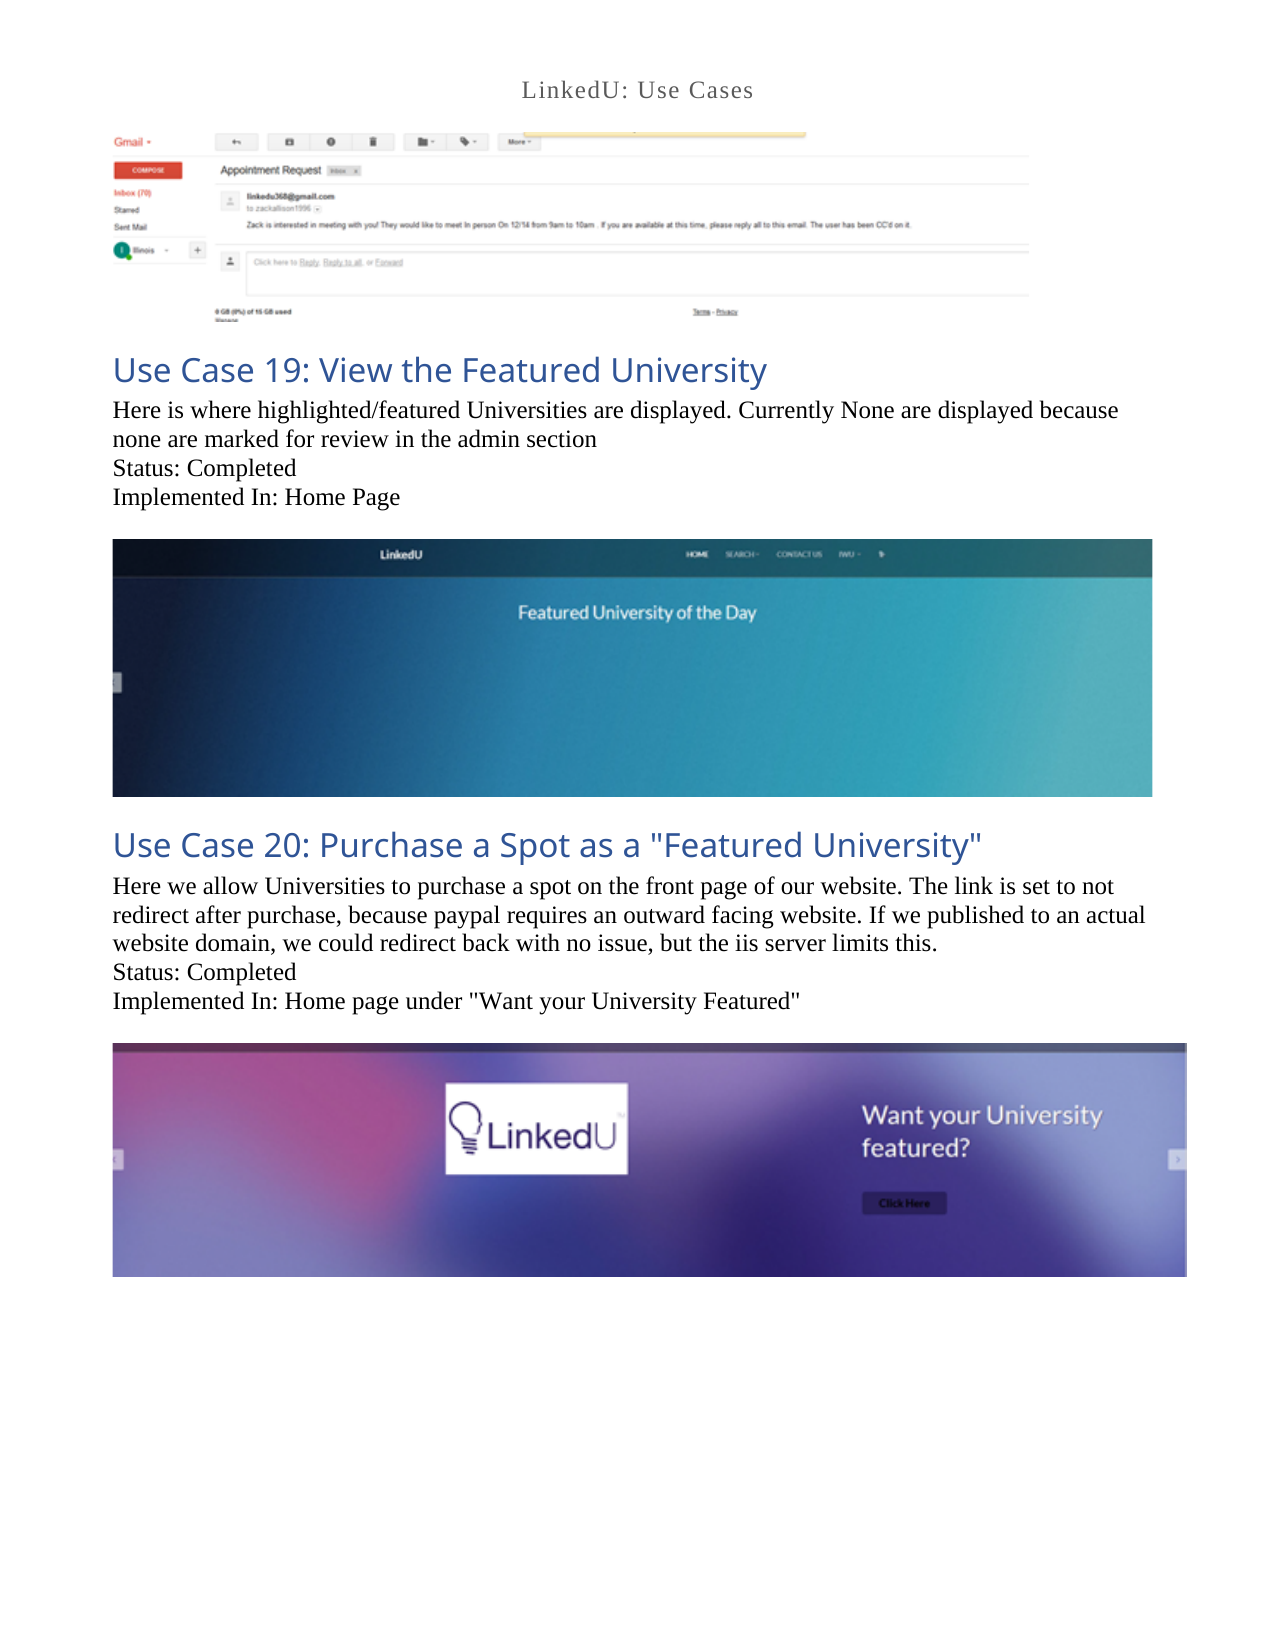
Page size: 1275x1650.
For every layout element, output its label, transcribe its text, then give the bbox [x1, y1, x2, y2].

text Here we allow Universities to purchase a spot on the front page of our website. The link is set to not redirect after purchase, because paypal requires an outward facing website. If we published to an actual website domain, we could redirect back with no issue, but the iis server limits this. [112, 871, 1162, 957]
subtitle Use Case 19: View the Featured University [112, 347, 1162, 392]
text Here is where highlighted/featured Universities are displayed. Currently None are displayed because none are marked for review in the admin section [112, 396, 1162, 453]
picture [112, 539, 1153, 797]
text Status: Completed [112, 453, 1162, 482]
picture [112, 1043, 1187, 1277]
picture [112, 132, 1030, 322]
text Implemented In: Home Page [112, 482, 1162, 511]
text Status: Completed [112, 957, 1162, 986]
subtitle Use Case 20: Purchase a Spot as a "Featured University" [112, 822, 1162, 867]
text Implemented In: Home page under "Want your University Featured" [112, 986, 1162, 1015]
